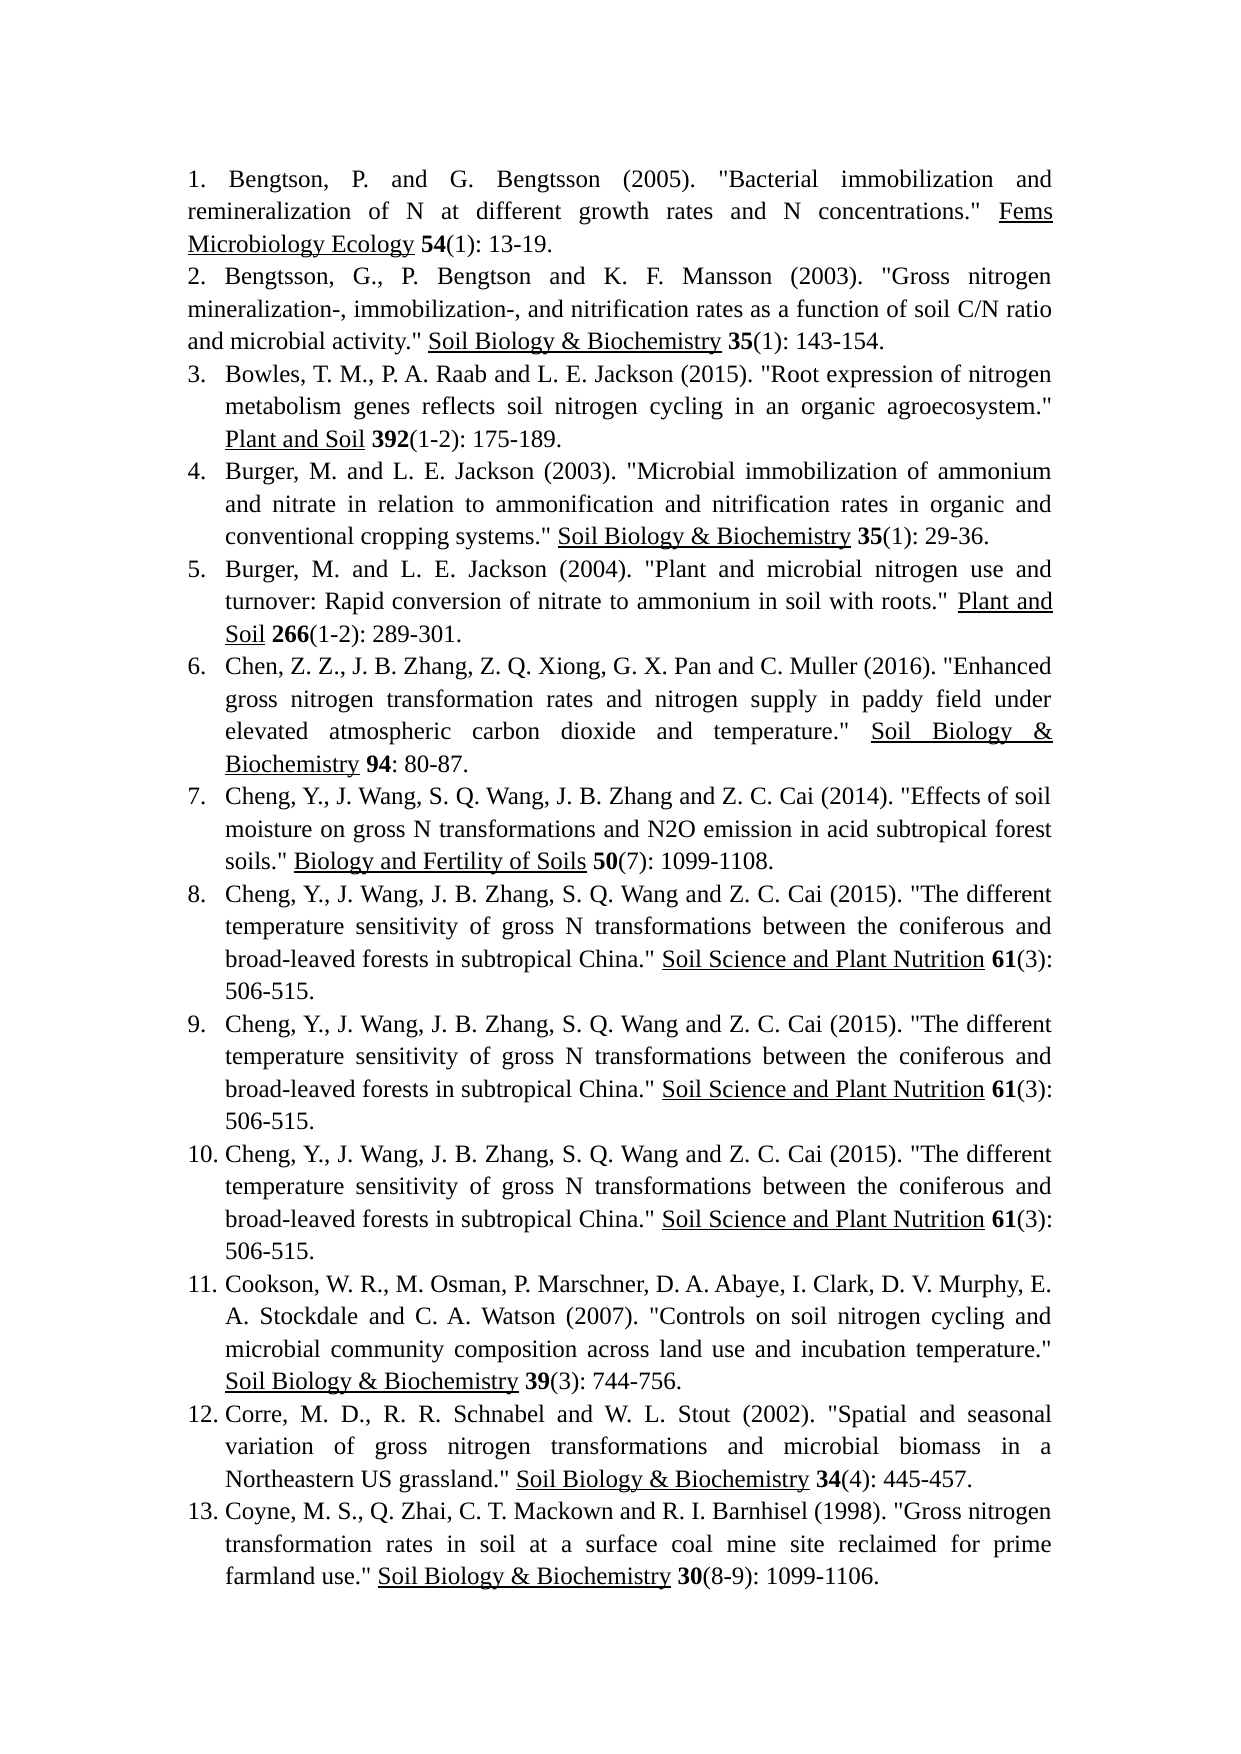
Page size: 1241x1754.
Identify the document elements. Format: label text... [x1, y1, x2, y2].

list Chen, Z. Z., J. B. Zhang, Z. Q. Xiong, G. X. Pan and C. Muller (2016). "Enhanced gross nitrogen transformation rates and nitrogen supply in paddy field under elevated atmospheric carbon dioxide and temperature." Soil Biology & Biochemistry 94: 80-87. [187, 649, 1053, 779]
list Bowles, T. M., P. A. Raab and L. E. Jackson (2015). "Root expression of nitrogen metabolism genes reflects soil nitrogen cycling in an organic agroecosystem." Plant and Soil 392(1-2): 175-189. [187, 357, 1053, 454]
list Coyne, M. S., Q. Zhai, C. T. Mackown and R. I. Barnhisel (1998). "Gross nitrogen transformation rates in soil at a surface coal mine site reclaimed for prime farmland use." Soil Biology & Biochemistry 30(8-9): 1099-1106. [187, 1494, 1053, 1592]
list Cheng, Y., J. Wang, S. Q. Wang, J. B. Zhang and Z. C. Cai (2014). "Effects of soil moisture on gross N transformations and N2O emission in acid subtropical forest soils." Biology and Fertility of Soils 50(7): 1099-1108. [187, 779, 1053, 877]
list Cheng, Y., J. Wang, J. B. Zhang, S. Q. Wang and Z. C. Cai (2015). "The different temperature sensitivity of gross N transformations between the coniferous and broad-leaved forests in subtropical China." Soil Science and Plant Nutrition 61(3): 506-515. [187, 1137, 1053, 1267]
list Cheng, Y., J. Wang, J. B. Zhang, S. Q. Wang and Z. C. Cai (2015). "The different temperature sensitivity of gross N transformations between the coniferous and broad-leaved forests in subtropical China." Soil Science and Plant Nutrition 61(3): 506-515. [187, 877, 1053, 1007]
text 1. Bengtson, P. and G. Bengtsson (2005). "Bacterial immobilization and remineralization of N at different growth rates and N concentrations." Fems Microbiology Ecology 54(1): 13-19. [187, 162, 1053, 259]
list Cheng, Y., J. Wang, J. B. Zhang, S. Q. Wang and Z. C. Cai (2015). "The different temperature sensitivity of gross N transformations between the coniferous and broad-leaved forests in subtropical China." Soil Science and Plant Nutrition 61(3): 506-515. [187, 1007, 1053, 1137]
list Corre, M. D., R. R. Schnabel and W. L. Stout (2002). "Spatial and seasonal variation of gross nitrogen transformations and microbial biomass in a Northeastern US grassland." Soil Biology & Biochemistry 34(4): 445-457. [187, 1397, 1053, 1494]
list Burger, M. and L. E. Jackson (2003). "Microbial immobilization of ammonium and nitrate in relation to ammonification and nitrification rates in organic and conventional cropping systems." Soil Biology & Biochemistry 35(1): 29-36. [187, 454, 1053, 552]
list Burger, M. and L. E. Jackson (2004). "Plant and microbial nitrogen use and turnover: Rapid conversion of nitrate to ammonium in soil with roots." Plant and Soil 266(1-2): 289-301. [187, 552, 1053, 649]
list Cookson, W. R., M. Osman, P. Marschner, D. A. Abaye, I. Clark, D. V. Murphy, E. A. Stockdale and C. A. Watson (2007). "Controls on soil nitrogen cycling and microbial community composition across land use and incubation temperature." Soil Biology & Biochemistry 39(3): 744-756. [187, 1267, 1053, 1397]
text 2. Bengtsson, G., P. Bengtson and K. F. Mansson (2003). "Gross nitrogen mineralization-, immobilization-, and nitrification rates as a function of soil C/N ratio and microbial activity." Soil Biology & Biochemistry 35(1): 143-154. [187, 259, 1053, 357]
